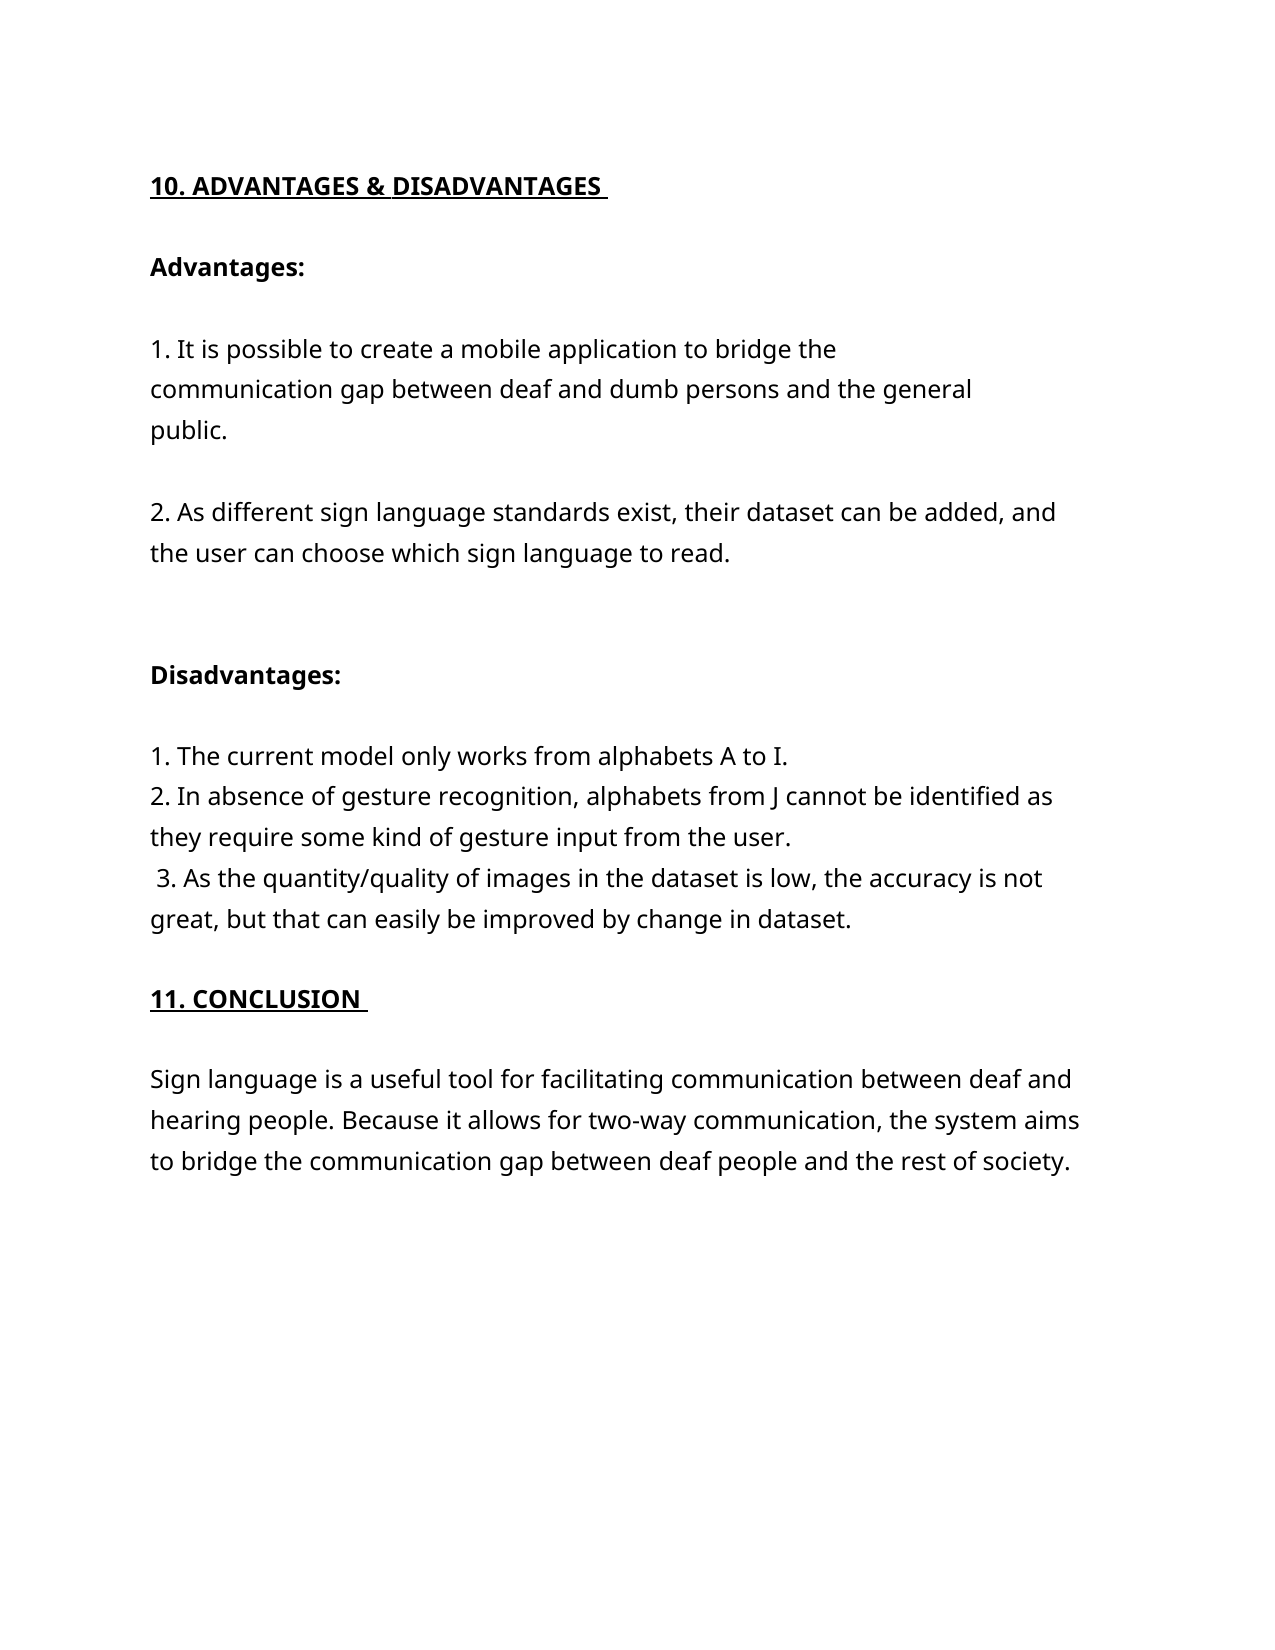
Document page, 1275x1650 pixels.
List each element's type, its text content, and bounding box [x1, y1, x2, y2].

subtitle CONCLUSION [150, 981, 1275, 1015]
list It is possible to create a mobile application to bridge the communication gap between deaf and dumb persons and the general public. [150, 331, 1025, 447]
text Sign language is a useful tool for facilitating communication between deaf and hearing people. Because it allows for two-way communication, the system aims to bridge the communication gap between deaf people and the rest of society. [150, 1062, 1111, 1177]
list As the quantity/quality of images in the dataset is low, the accuracy is not great, but that can easily be improved by change in dataset. [150, 861, 1108, 935]
subtitle Disadvantages: [150, 657, 1275, 691]
subtitle ADVANTAGES & DISADVANTAGES [150, 168, 1275, 202]
list The current model only works from alphabets A to I. [150, 739, 1275, 773]
text Advantages: [150, 250, 1275, 284]
list In absence of gesture recognition, alphabets from J cannot be identiﬁed as they require some kind of gesture input from the user. [150, 779, 1058, 854]
list As different sign language standards exist, their dataset can be added, and the user can choose which sign language to read. [150, 494, 1099, 569]
